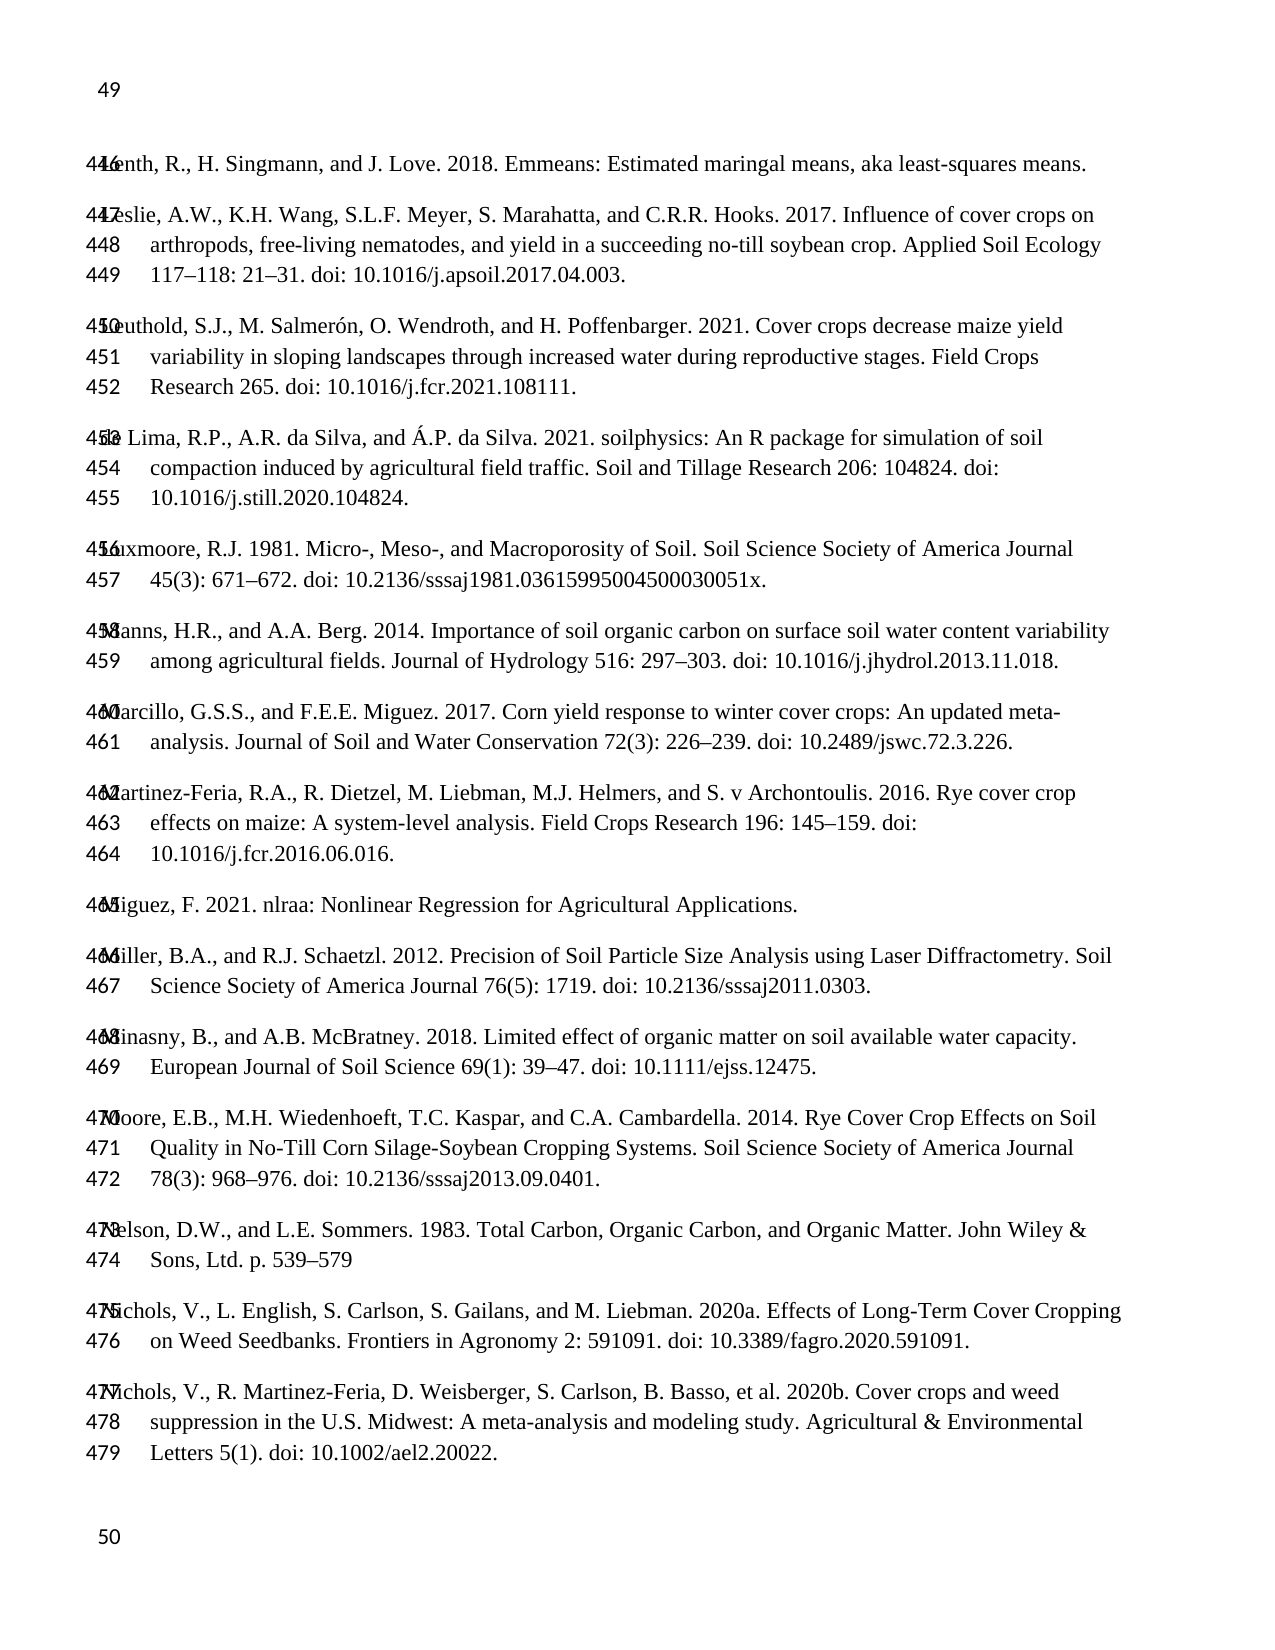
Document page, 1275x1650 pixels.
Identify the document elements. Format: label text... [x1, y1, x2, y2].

text Martinez-Feria, R.A., R. Dietzel, M. Liebman, M.J. Helmers, and S. v Archontoulis. 2016. Rye cover crop effects on maize: A system-level analysis. Field Crops Research 196: 145–159. doi: 10.1016/j.fcr.2016.06.016. [100, 779, 1125, 866]
text Luxmoore, R.J. 1981. Micro-, Meso-, and Macroporosity of Soil. Soil Science Society of America Journal 45(3): 671–672. doi: 10.2136/sssaj1981.03615995004500030051x. [100, 535, 1125, 592]
text Leslie, A.W., K.H. Wang, S.L.F. Meyer, S. Marahatta, and C.R.R. Hooks. 2017. Influence of cover crops on arthropods, free-living nematodes, and yield in a succeeding no-till soybean crop. Applied Soil Ecology 117–118: 21–31. doi: 10.1016/j.apsoil.2017.04.003. [100, 201, 1125, 288]
text Moore, E.B., M.H. Wiedenhoeft, T.C. Kaspar, and C.A. Cambardella. 2014. Rye Cover Crop Effects on Soil Quality in No-Till Corn Silage-Soybean Cropping Systems. Soil Science Society of America Journal 78(3): 968–976. doi: 10.2136/sssaj2013.09.0401. [100, 1104, 1125, 1191]
text Minasny, B., and A.B. McBratney. 2018. Limited effect of organic matter on soil available water capacity. European Journal of Soil Science 69(1): 39–47. doi: 10.1111/ejss.12475. [100, 1023, 1125, 1079]
text Leuthold, S.J., M. Salmerón, O. Wendroth, and H. Poffenbarger. 2021. Cover crops decrease maize yield variability in sloping landscapes through increased water during reproductive stages. Field Crops Research 265. doi: 10.1016/j.fcr.2021.108111. [100, 312, 1125, 399]
text Manns, H.R., and A.A. Berg. 2014. Importance of soil organic carbon on surface soil water content variability among agricultural fields. Journal of Hydrology 516: 297–303. doi: 10.1016/j.jhydrol.2013.11.018. [100, 617, 1125, 673]
text Miller, B.A., and R.J. Schaetzl. 2012. Precision of Soil Particle Size Analysis using Laser Diffractometry. Soil Science Society of America Journal 76(5): 1719. doi: 10.2136/sssaj2011.0303. [100, 942, 1125, 998]
text Lenth, R., H. Singmann, and J. Love. 2018. Emmeans: Estimated maringal means, aka least-squares means. [100, 150, 1125, 176]
text Nichols, V., L. English, S. Carlson, S. Gailans, and M. Liebman. 2020a. Effects of Long-Term Cover Cropping on Weed Seedbanks. Frontiers in Agronomy 2: 591091. doi: 10.3389/fagro.2020.591091. [100, 1297, 1125, 1353]
text Marcillo, G.S.S., and F.E.E. Miguez. 2017. Corn yield response to winter cover crops: An updated meta-analysis. Journal of Soil and Water Conservation 72(3): 226–239. doi: 10.2489/jswc.72.3.226. [100, 698, 1125, 754]
text Miguez, F. 2021. nlraa: Nonlinear Regression for Agricultural Applications. [100, 891, 1125, 917]
text Nichols, V., R. Martinez‐Feria, D. Weisberger, S. Carlson, B. Basso, et al. 2020b. Cover crops and weed suppression in the U.S. Midwest: A meta‐analysis and modeling study. Agricultural & Environmental Letters 5(1). doi: 10.1002/ael2.20022. [100, 1378, 1125, 1465]
text Nelson, D.W., and L.E. Sommers. 1983. Total Carbon, Organic Carbon, and Organic Matter. John Wiley & Sons, Ltd. p. 539–579 [100, 1216, 1125, 1272]
text de Lima, R.P., A.R. da Silva, and Á.P. da Silva. 2021. soilphysics: An R package for simulation of soil compaction induced by agricultural field traffic. Soil and Tillage Research 206: 104824. doi: 10.1016/j.still.2020.104824. [100, 424, 1125, 511]
